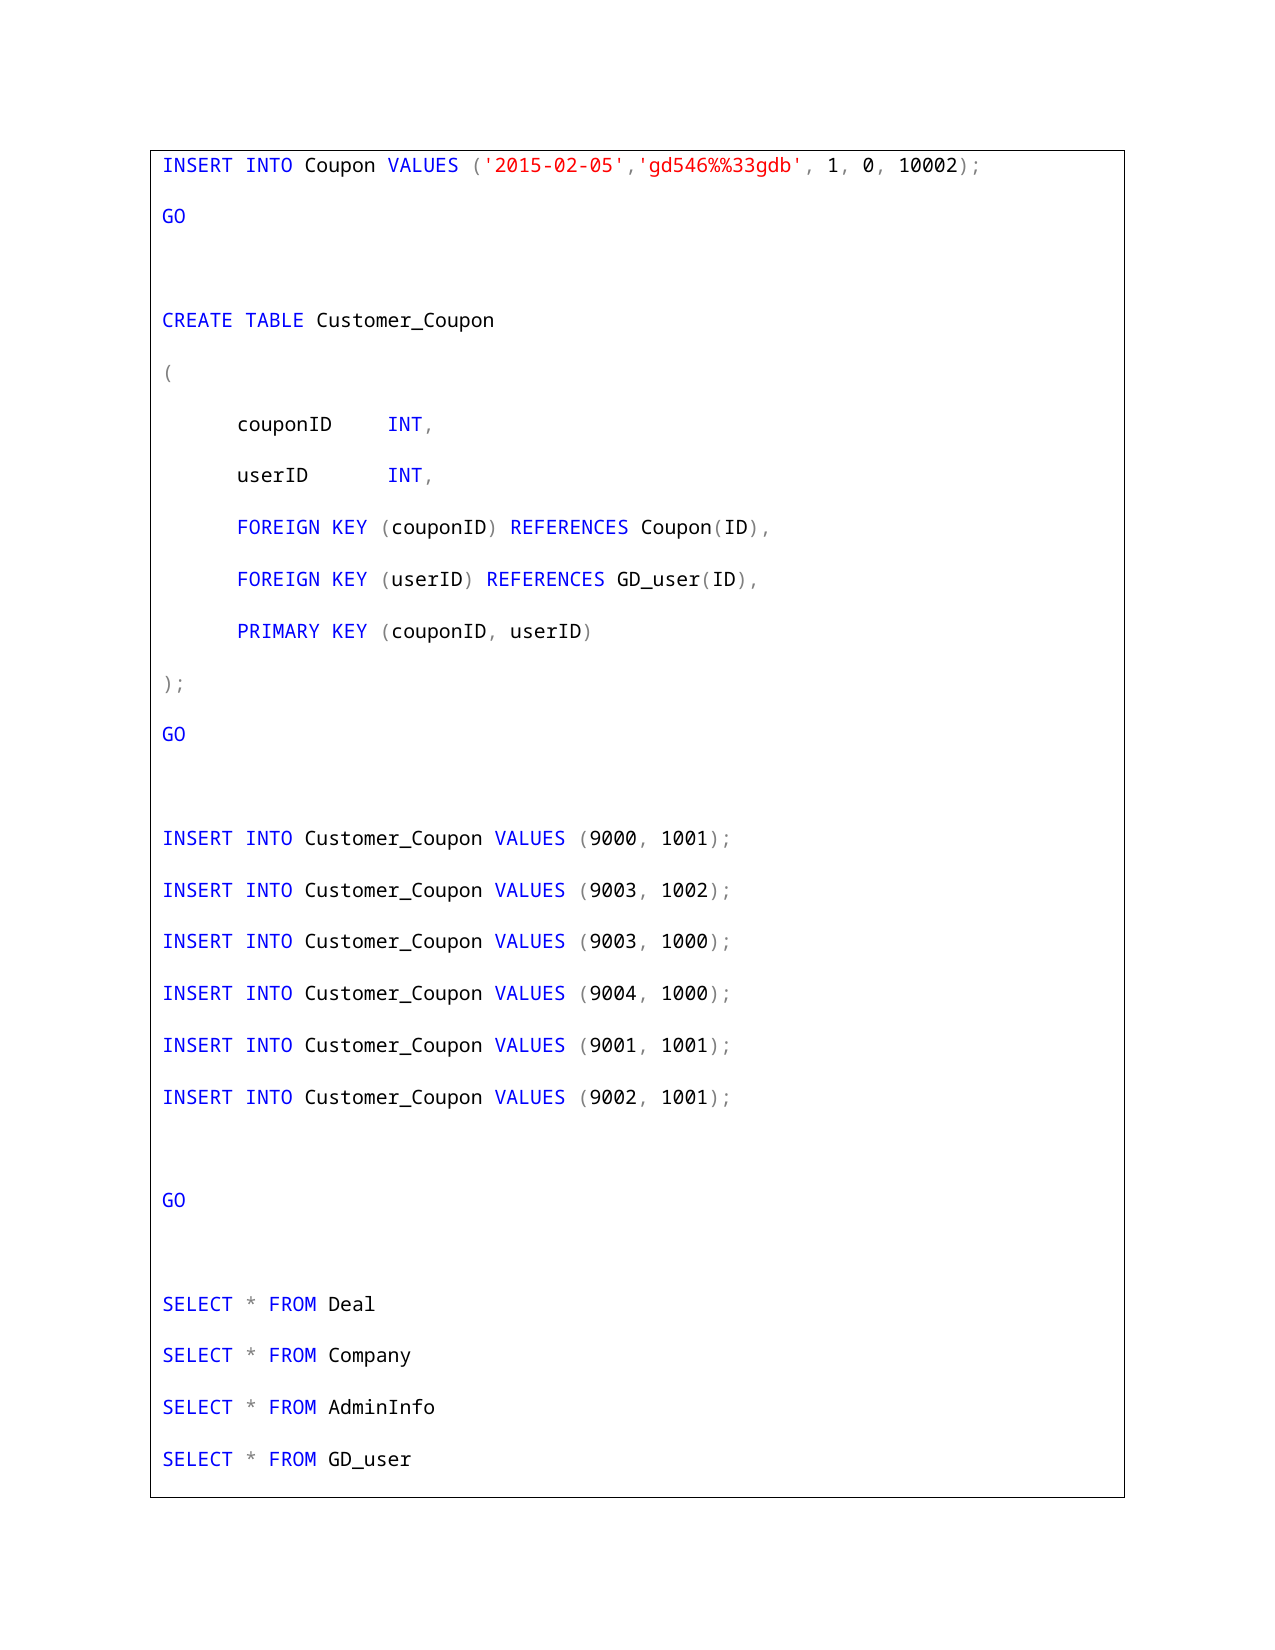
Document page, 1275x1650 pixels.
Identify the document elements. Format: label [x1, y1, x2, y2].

table_header [151, 151, 1124, 1497]
